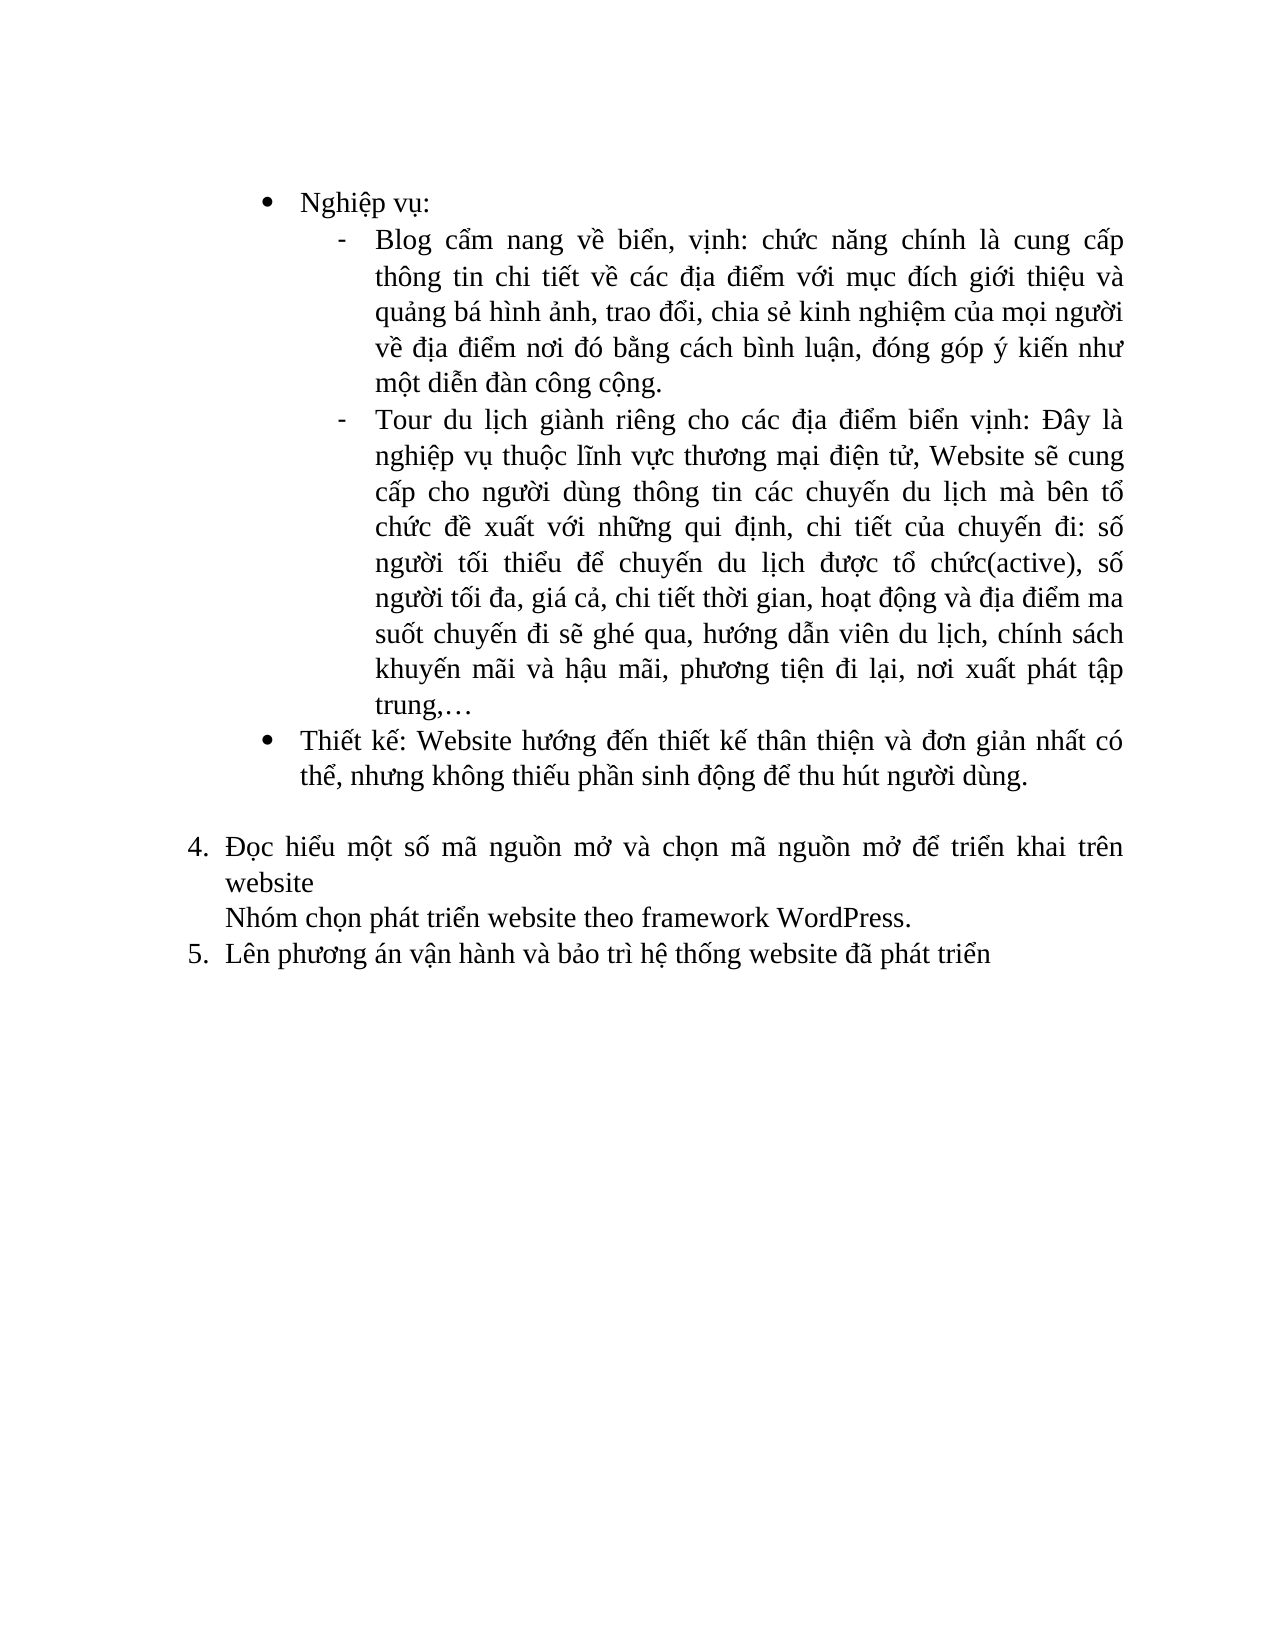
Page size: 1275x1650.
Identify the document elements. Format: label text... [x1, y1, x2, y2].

list Tour du lịch giành riêng cho các địa điểm biển vịnh: Đây là nghiệp vụ thuộc lĩnh vực thương mại điện tử, Website sẽ cung cấp cho người dùng thông tin các chuyến du lịch mà bên tổ chức đề xuất với những qui định, chi tiết của chuyến đi: số người tối thiểu để chuyến du lịch được tổ chức(active), số người tối đa, giá cả, chi tiết thời gian, hoạt động và địa điểm ma suốt chuyến đi sẽ ghé qua, hướng dẫn viên du lịch, chính sách khuyến mãi và hậu mãi, phương tiện đi lại, nơi xuất phát tập trung,… [337, 401, 1125, 721]
list Lên phương án vận hành và bảo trì hệ thống website đã phát triển [187, 936, 1125, 969]
list Nhóm chọn phát triển website theo framework WordPress. [225, 900, 1125, 934]
list Thiết kế: Website hướng đến thiết kế thân thiện và đơn giản nhất có thể, nhưng không thiếu phần sinh động để thu hút người dùng. [262, 723, 1125, 792]
list Nghiệp vụ: [262, 186, 1125, 219]
list Đọc hiểu một số mã nguồn mở và chọn mã nguồn mở để triển khai trên website [187, 829, 1125, 898]
list Blog cẩm nang về biển, vịnh: chức năng chính là cung cấp thông tin chi tiết về các địa điểm với mục đích giới thiệu và quảng bá hình ảnh, trao đổi, chia sẻ kinh nghiệm của mọi người về địa điểm nơi đó bằng cách bình luận, đóng góp ý kiến như một diễn đàn công cộng. [337, 221, 1125, 399]
